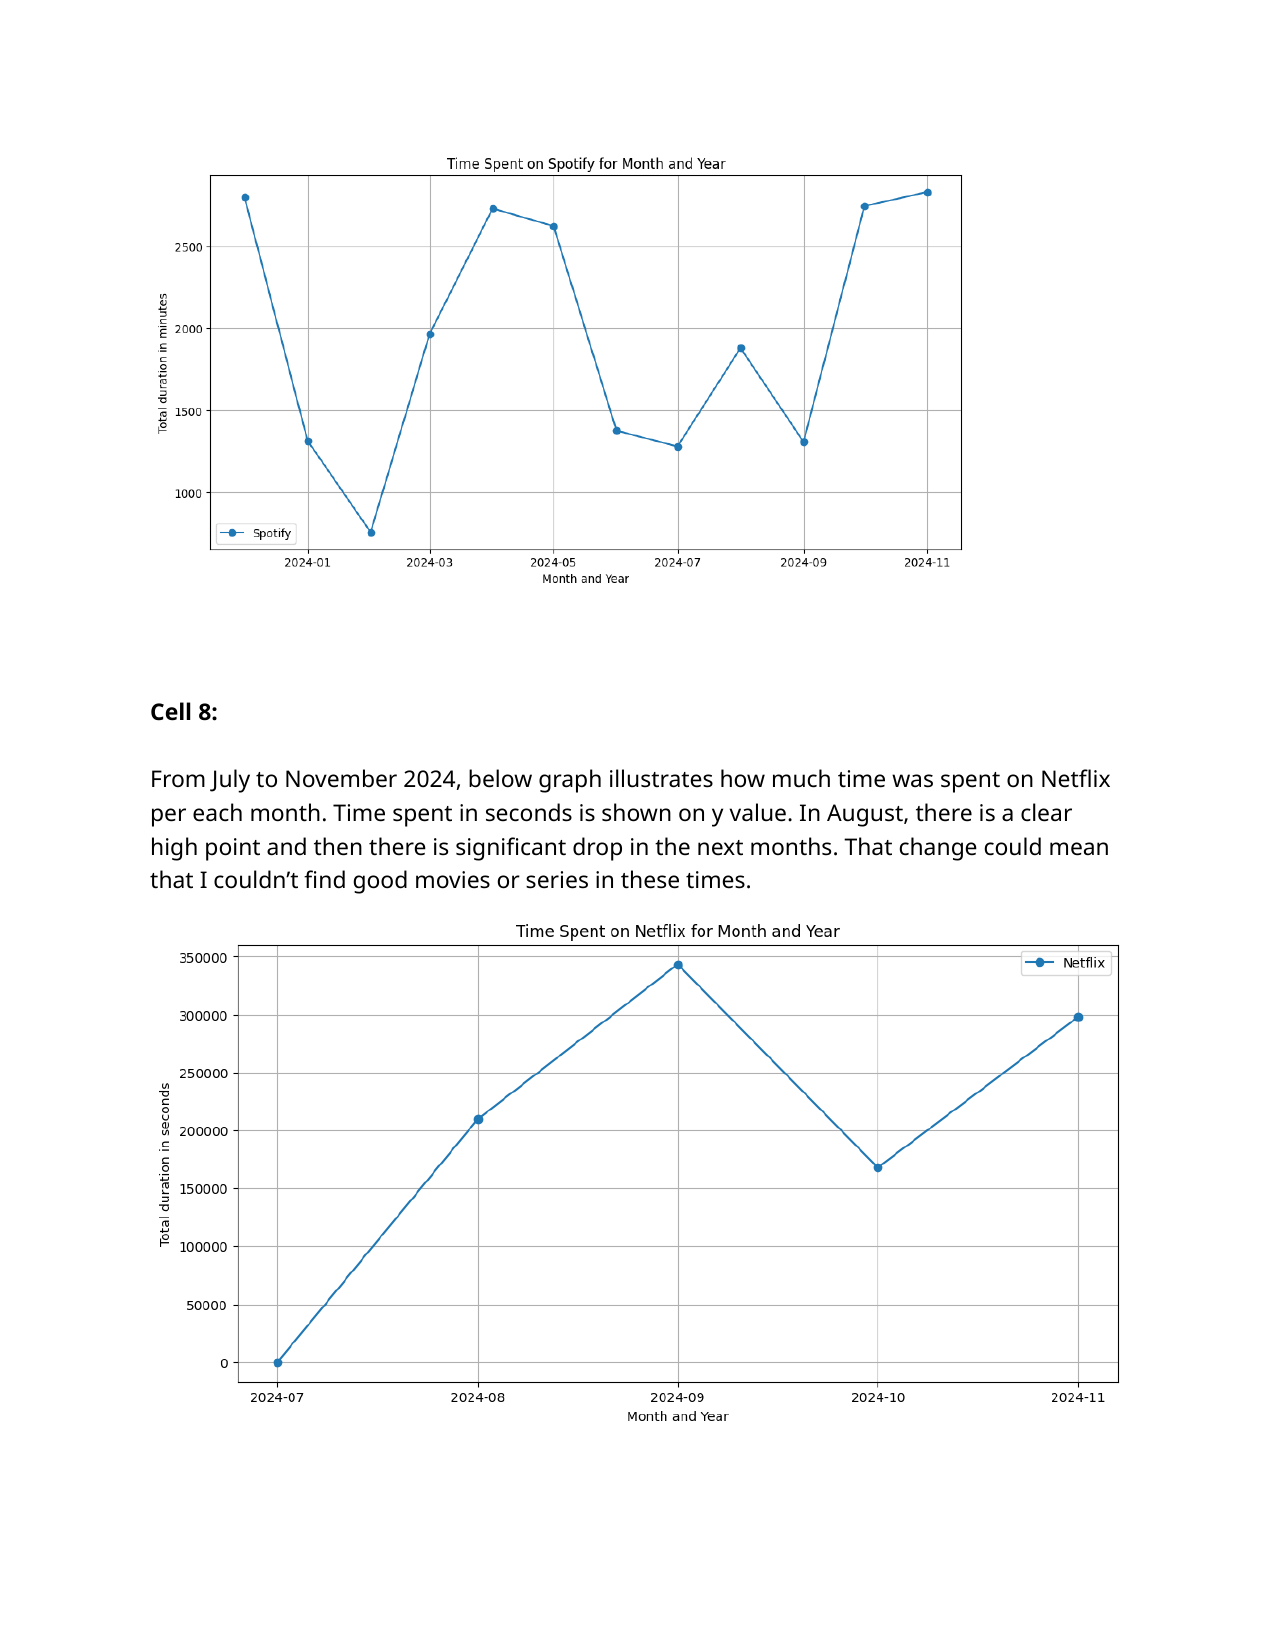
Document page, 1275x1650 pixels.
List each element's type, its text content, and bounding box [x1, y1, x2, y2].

picture [150, 914, 1125, 1432]
picture [150, 150, 969, 592]
